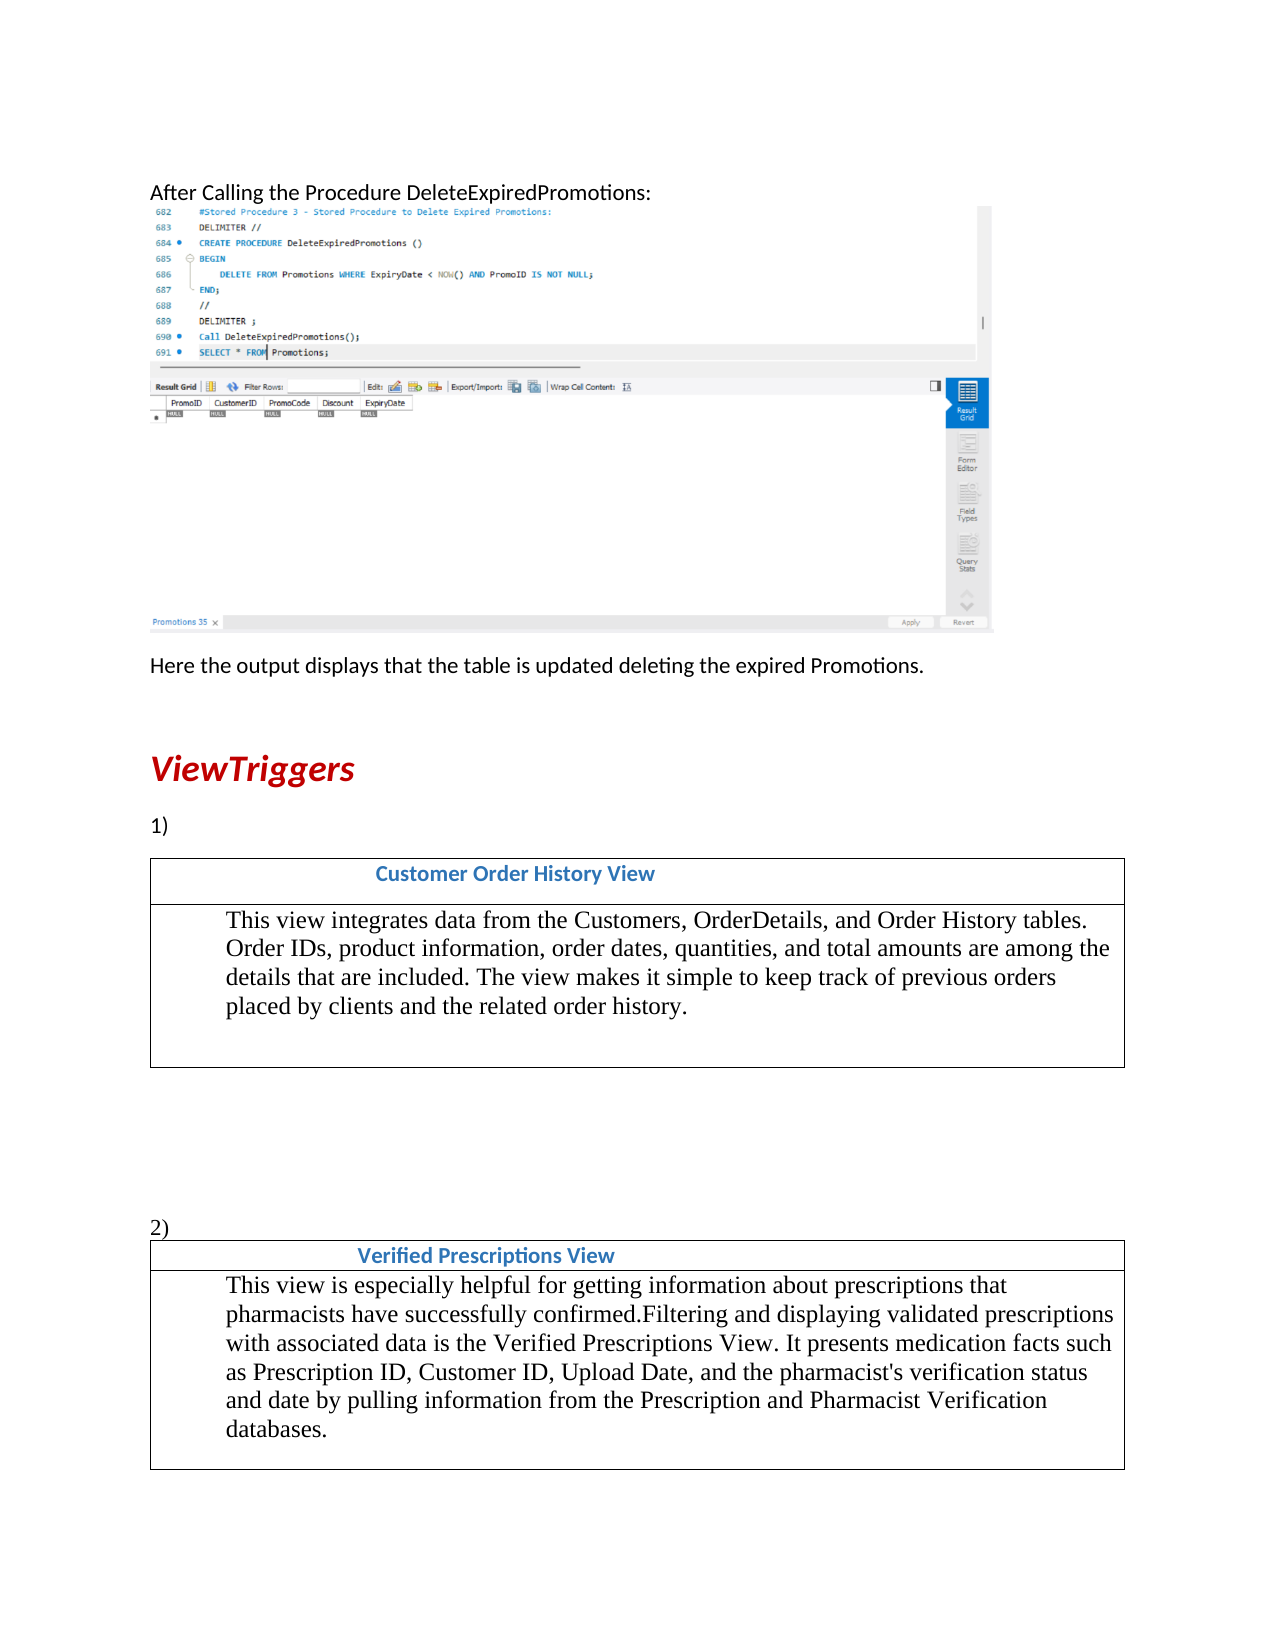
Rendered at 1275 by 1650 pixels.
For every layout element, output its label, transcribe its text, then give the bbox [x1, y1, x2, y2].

table_cell This view is especially helpful for getting information about prescriptions that pharmacists have successfully confirmed.Filtering and displaying validated prescriptions with associated data is the Verified Prescriptions View. It presents medication facts such as Prescription ID, Customer ID, Upload Date, and the pharmacist's verification status and date by pulling information from the Prescription and Pharmacist Verification databases. [151, 1271, 1124, 1469]
table_cell This view integrates data from the Customers, OrderDetails, and Order History tables. Order IDs, product information, order dates, quantities, and total amounts are among the details that are included. The view makes it simple to keep track of previous orders placed by clients and the related order history. [151, 905, 1124, 1067]
table_header Customer Order History View [151, 859, 1124, 904]
text 2) [150, 1214, 1125, 1240]
text Here the output displays that the table is updated deleting the expired Promotions. [150, 651, 1125, 679]
text ViewTriggers [150, 745, 1125, 791]
text 1) [150, 811, 1125, 839]
table_header Verified Prescriptions View [151, 1241, 1124, 1269]
text After Calling the Procedure DeleteExpiredPromotions: [150, 178, 1125, 206]
picture [150, 206, 994, 633]
